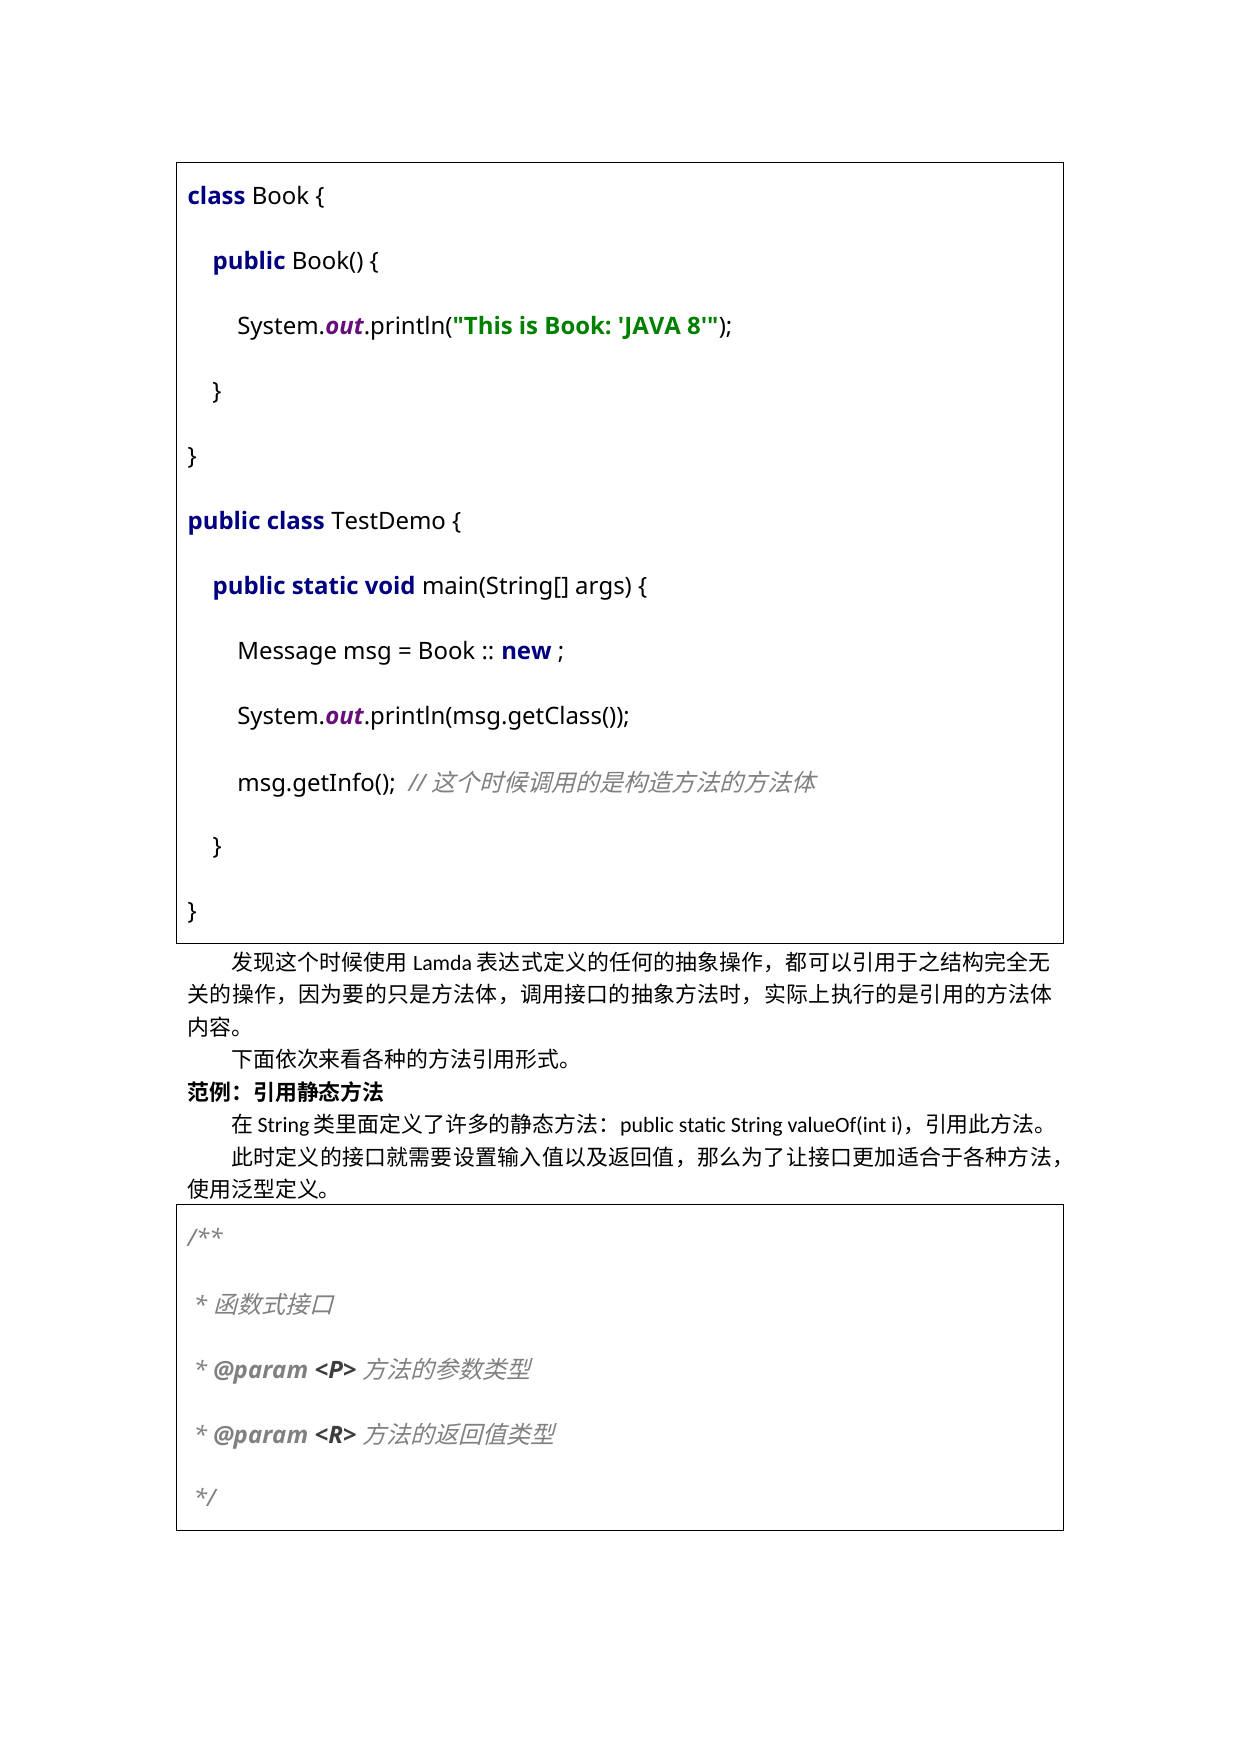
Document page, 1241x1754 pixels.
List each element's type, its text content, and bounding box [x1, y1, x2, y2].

text 此时定义的接口就需要设置输入值以及返回值，那么为了让接口更加适合于各种方法，使用泛型定义。 [187, 1139, 1053, 1204]
text 发现这个时候使用Lamda表达式定义的任何的抽象操作，都可以引用于之结构完全无关的操作，因为要的只是方法体，调用接口的抽象方法时，实际上执行的是引用的方法体内容。 [187, 944, 1053, 1042]
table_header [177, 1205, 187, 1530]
text 范例：引用静态方法 [187, 1074, 1053, 1107]
text 下面依次来看各种的方法引用形式。 [187, 1042, 1053, 1074]
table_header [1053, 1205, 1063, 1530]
text 在String类里面定义了许多的静态方法：public static String valueOf(int i)，引用此方法。 [187, 1107, 1053, 1139]
